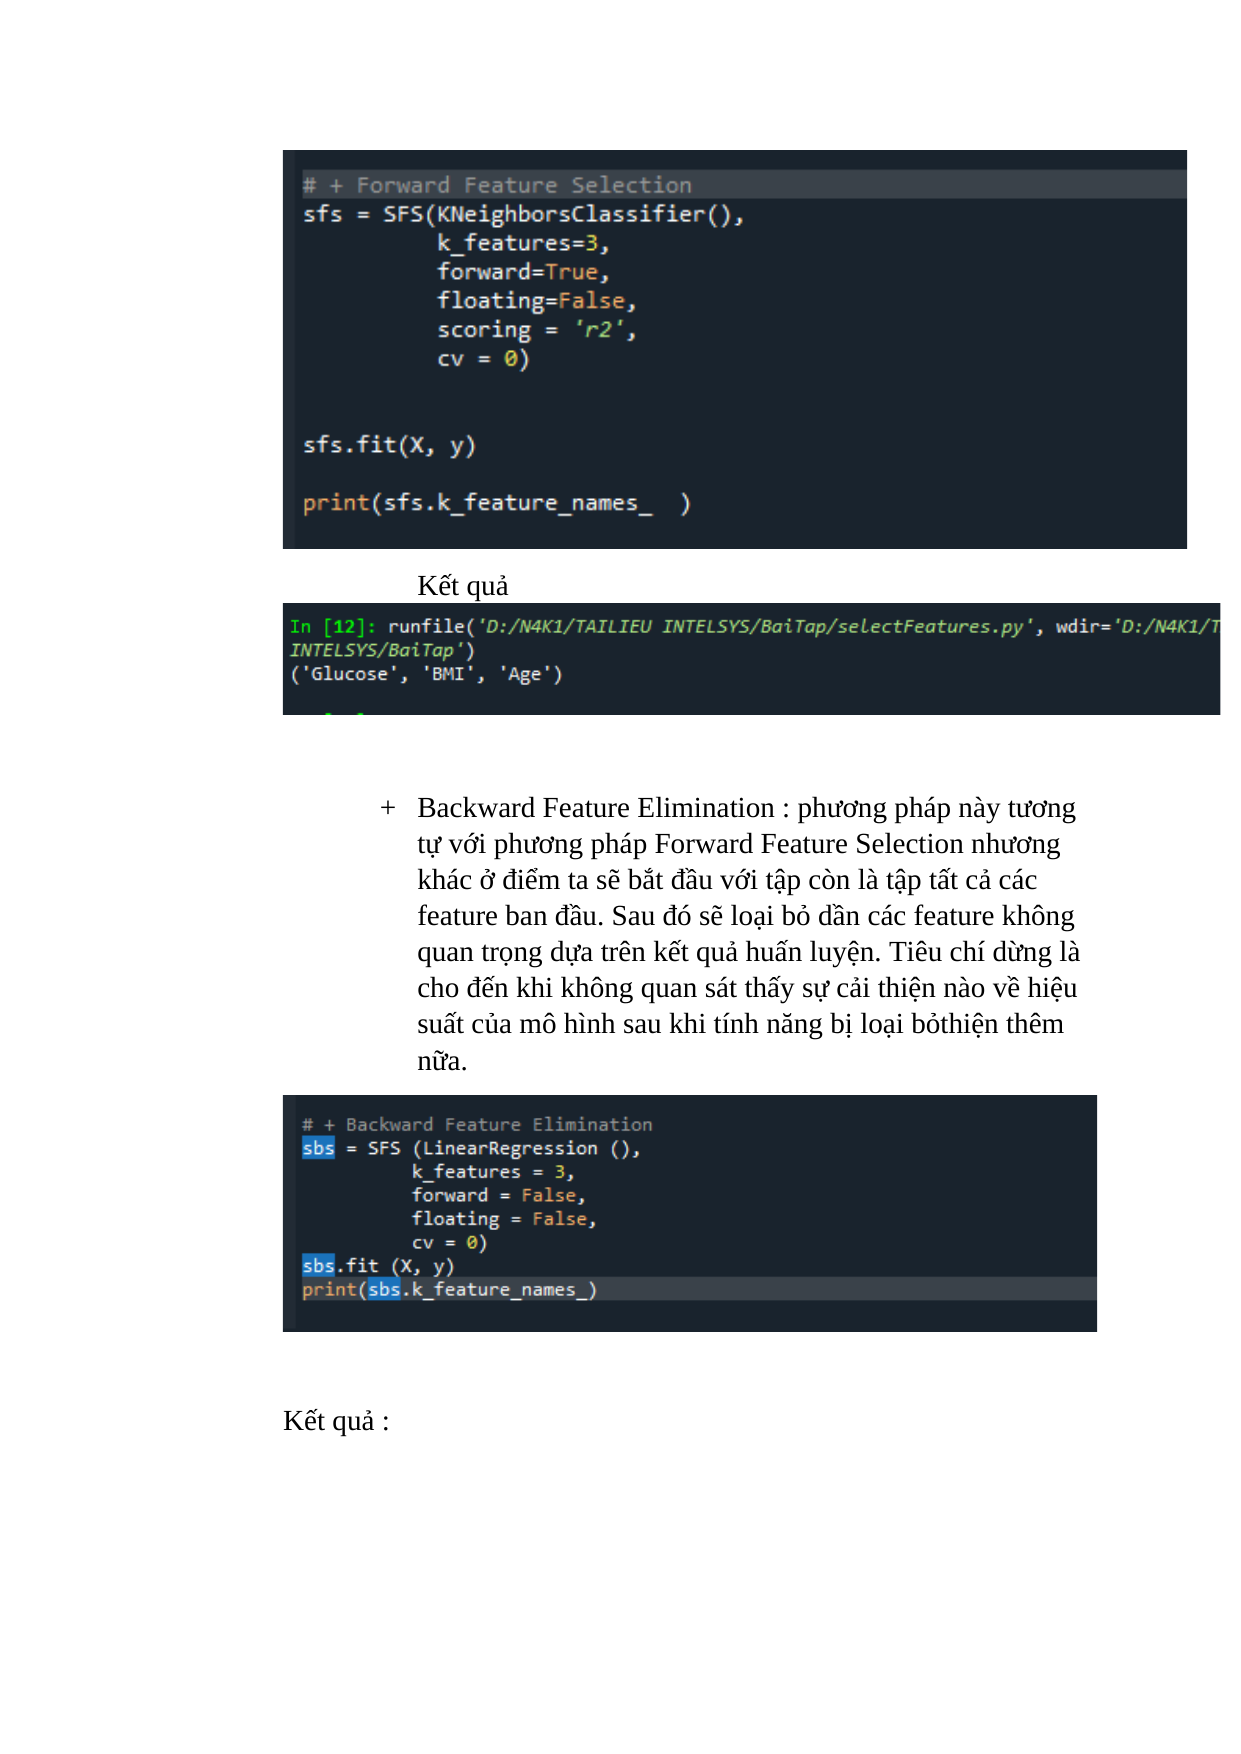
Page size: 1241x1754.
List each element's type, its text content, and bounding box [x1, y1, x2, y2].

list Kết quả [417, 568, 1090, 601]
picture [282, 150, 1188, 549]
picture [282, 1095, 1098, 1332]
picture [282, 603, 1221, 715]
text Kết quả : [283, 1403, 1090, 1437]
list Backward Feature Elimination : phương pháp này tương tự với phương pháp Forward Feature Selection nhương khác ở điểm ta sẽ bắt đầu với tập còn là tập tất cả các feature ban đầu. Sau đó sẽ loại bỏ dần các feature không quan trọng dựa trên kết quả huấn luyện. Tiêu chí dừng là cho đến khi không quan sát thấy sự cải thiện nào về hiệu suất của mô hình sau khi tính năng bị loại bỏthiện thêm nữa. [379, 790, 1090, 1076]
